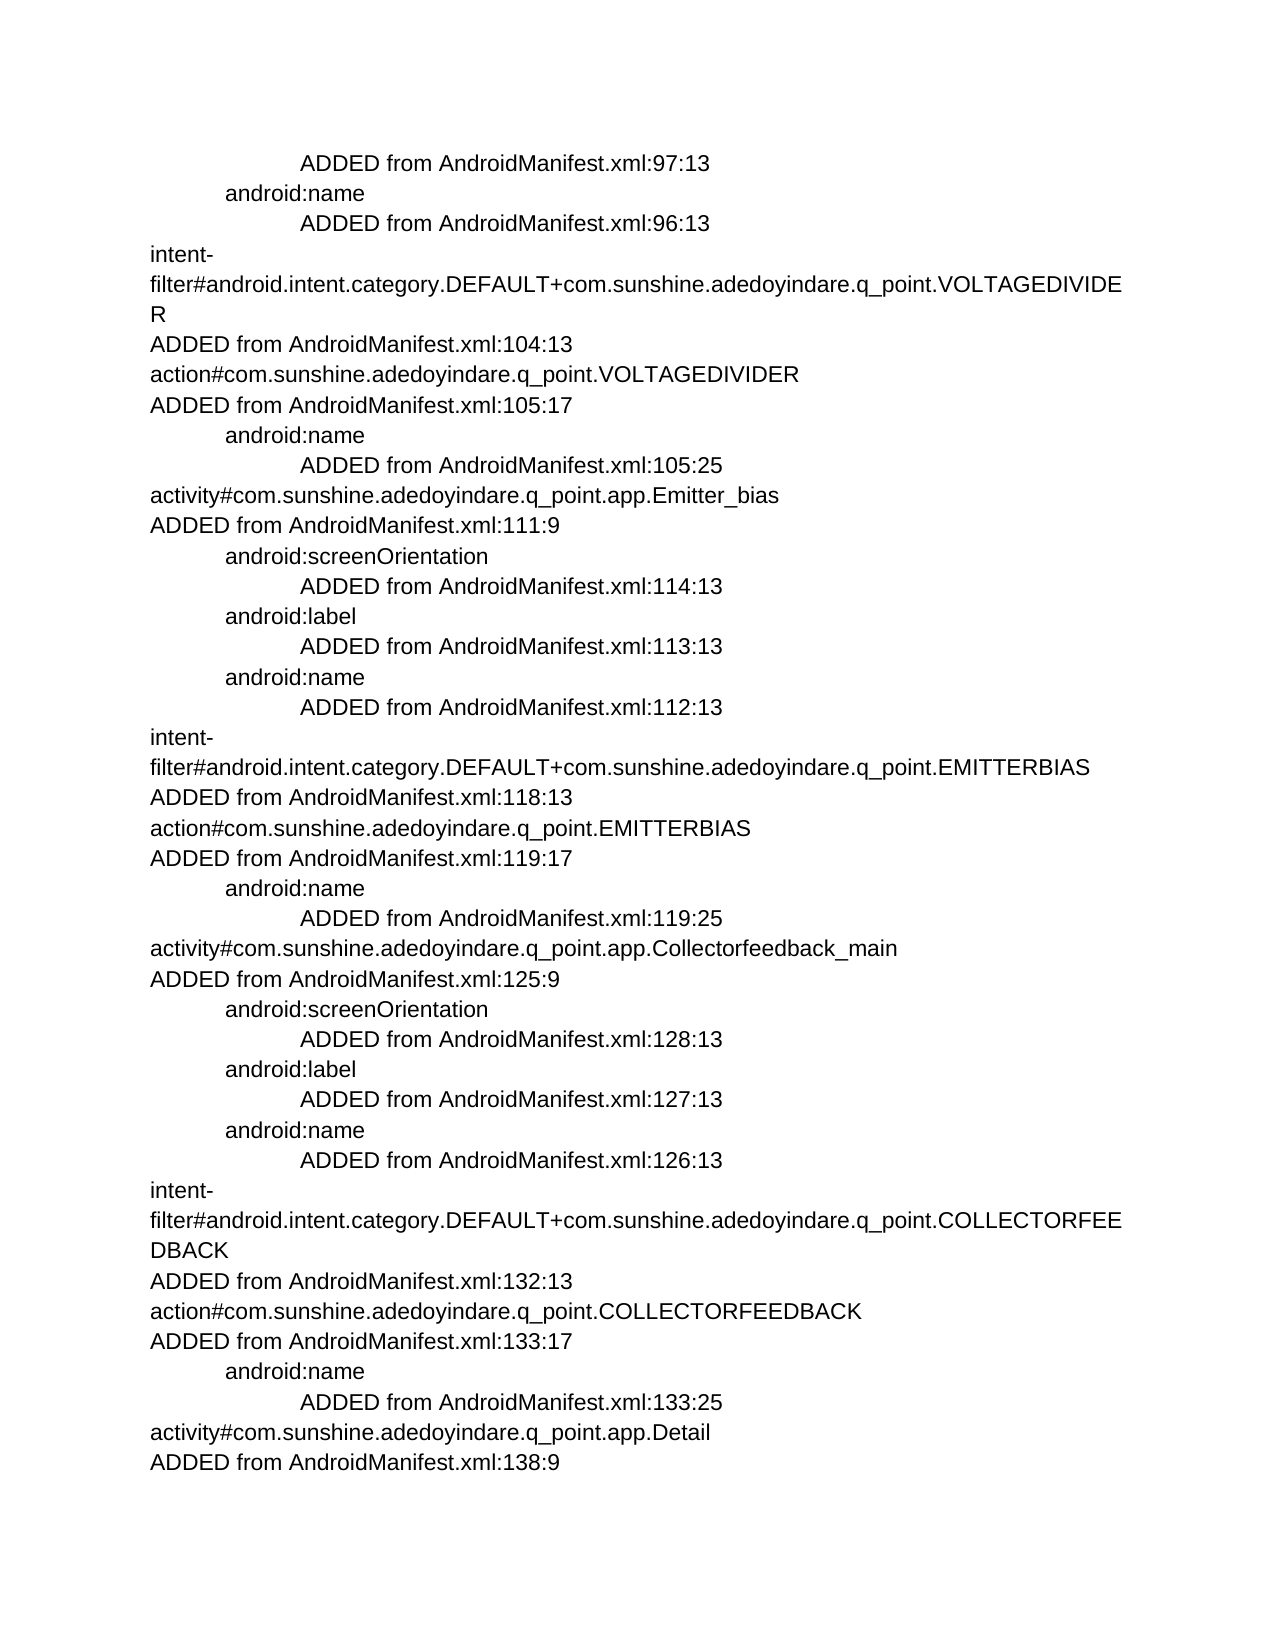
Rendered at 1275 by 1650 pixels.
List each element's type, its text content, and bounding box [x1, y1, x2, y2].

text android:name [150, 180, 1125, 207]
text ADDED from AndroidManifest.xml:96:13 [150, 210, 1125, 237]
text ADDED from AndroidManifest.xml:119:25 [150, 905, 1125, 932]
text ADDED from AndroidManifest.xml:133:17 [150, 1328, 1125, 1354]
text android:label [150, 1056, 1125, 1083]
text ADDED from AndroidManifest.xml:97:13 [150, 150, 1125, 176]
text intent-filter#android.intent.category.DEFAULT+com.sunshine.adedoyindare.q_point.COLLECTORFEEDBACK [150, 1177, 1125, 1264]
text activity#com.sunshine.adedoyindare.q_point.app.Emitter_bias [150, 482, 1125, 509]
text ADDED from AndroidManifest.xml:133:25 [150, 1388, 1125, 1415]
text ADDED from AndroidManifest.xml:119:17 [150, 845, 1125, 871]
text ADDED from AndroidManifest.xml:105:17 [150, 392, 1125, 418]
text intent-filter#android.intent.category.DEFAULT+com.sunshine.adedoyindare.q_point.VOLTAGEDIVIDER [150, 241, 1125, 327]
text ADDED from AndroidManifest.xml:118:13 [150, 784, 1125, 811]
text android:screenOrientation [150, 996, 1125, 1022]
text activity#com.sunshine.adedoyindare.q_point.app.Collectorfeedback_main [150, 935, 1125, 962]
text android:name [150, 422, 1125, 448]
text action#com.sunshine.adedoyindare.q_point.COLLECTORFEEDBACK [150, 1298, 1125, 1324]
text android:label [150, 603, 1125, 629]
text action#com.sunshine.adedoyindare.q_point.EMITTERBIAS [150, 814, 1125, 841]
text android:name [150, 663, 1125, 690]
text ADDED from AndroidManifest.xml:126:13 [150, 1147, 1125, 1173]
text ADDED from AndroidManifest.xml:112:13 [150, 694, 1125, 720]
text ADDED from AndroidManifest.xml:111:9 [150, 512, 1125, 539]
text android:name [150, 1117, 1125, 1143]
text ADDED from AndroidManifest.xml:138:9 [150, 1449, 1125, 1475]
text android:screenOrientation [150, 543, 1125, 569]
text ADDED from AndroidManifest.xml:105:25 [150, 452, 1125, 478]
text android:name [150, 1358, 1125, 1385]
text activity#com.sunshine.adedoyindare.q_point.app.Detail [150, 1419, 1125, 1445]
text ADDED from AndroidManifest.xml:113:13 [150, 633, 1125, 660]
text ADDED from AndroidManifest.xml:125:9 [150, 966, 1125, 992]
text android:name [150, 875, 1125, 901]
text ADDED from AndroidManifest.xml:127:13 [150, 1086, 1125, 1113]
text ADDED from AndroidManifest.xml:104:13 [150, 331, 1125, 358]
text ADDED from AndroidManifest.xml:128:13 [150, 1026, 1125, 1052]
text action#com.sunshine.adedoyindare.q_point.VOLTAGEDIVIDER [150, 361, 1125, 388]
text ADDED from AndroidManifest.xml:114:13 [150, 573, 1125, 599]
text intent-filter#android.intent.category.DEFAULT+com.sunshine.adedoyindare.q_point.EMITTERBIAS [150, 724, 1125, 781]
text ADDED from AndroidManifest.xml:132:13 [150, 1268, 1125, 1294]
